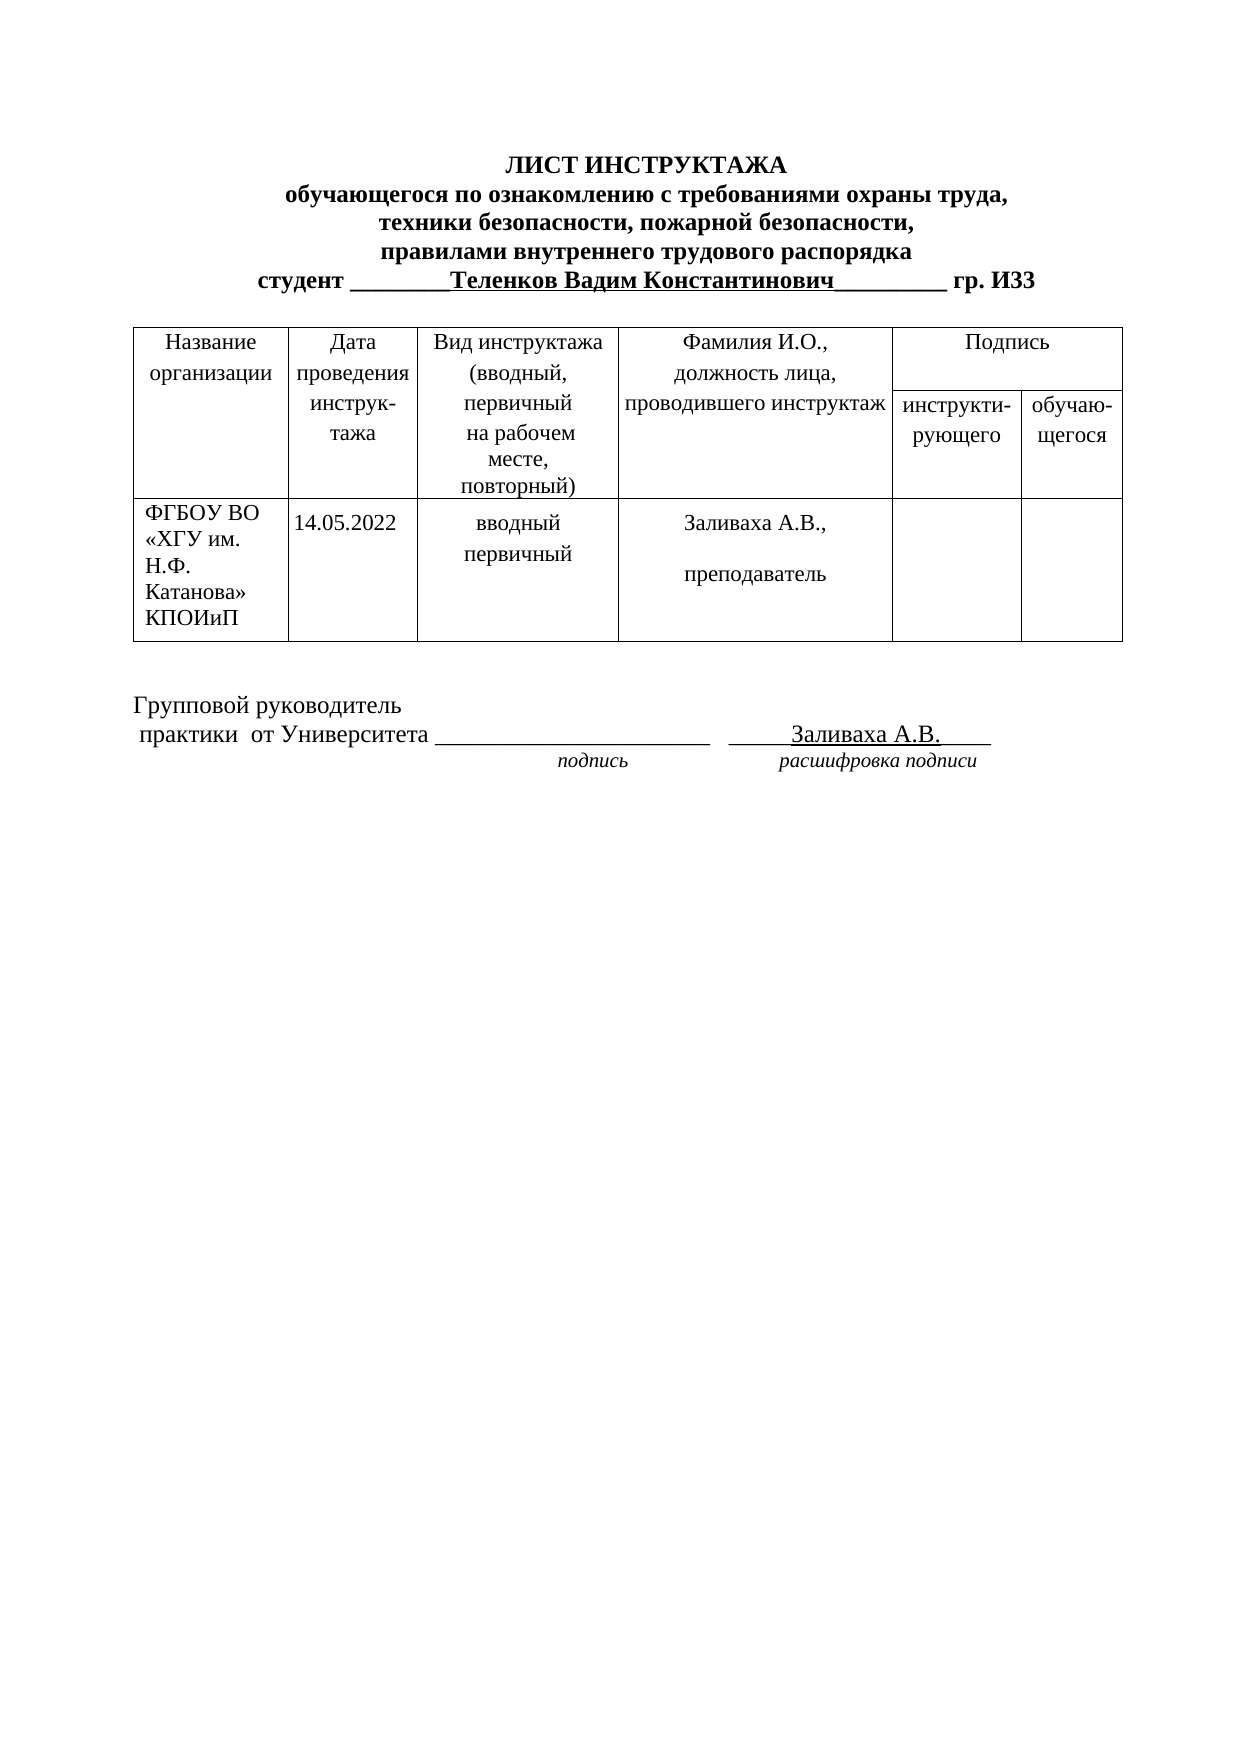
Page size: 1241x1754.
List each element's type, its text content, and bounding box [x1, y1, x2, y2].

table_cell Заливаха А.В., преподаватель [619, 499, 892, 641]
table_header Подпись [893, 328, 1122, 390]
text техники безопасности, пожарной безопасности, [170, 207, 1122, 236]
table_cell 14.05.2022 [289, 499, 417, 641]
text Групповой руководитель [133, 690, 1122, 719]
table_header Название организации [134, 328, 288, 498]
table_cell инструкти-рующего [893, 391, 1021, 498]
text студент ________Теленков Вадим Константинович_________ гр. И33 [170, 265, 1122, 294]
text обучающегося по ознакомлению с требованиями охраны труда, [170, 179, 1122, 207]
table_header Вид инструктажа (вводный, первичный на рабочем месте, повторный) [418, 328, 618, 498]
table_cell [1022, 499, 1122, 641]
table_cell обучаю-щегося [1022, 391, 1122, 498]
table_cell ФГБОУ ВО «ХГУ им. Н.Ф. Катанова» КПОИиП [134, 499, 288, 641]
table_header Дата проведения инструк-тажа [289, 328, 417, 498]
text практики от Университета ______________________ _____Заливаха А.В.____ [133, 719, 1122, 748]
text подпись расшифровка подписи [133, 748, 1122, 772]
text правилами внутреннего трудового распорядка [170, 236, 1122, 265]
table_cell вводный первичный [418, 499, 618, 641]
table_cell [893, 499, 1021, 641]
text ЛИСТ ИНСТРУКТАЖА [170, 150, 1122, 179]
table_header Фамилия И.О., должность лица, проводившего инструктаж [619, 328, 892, 498]
